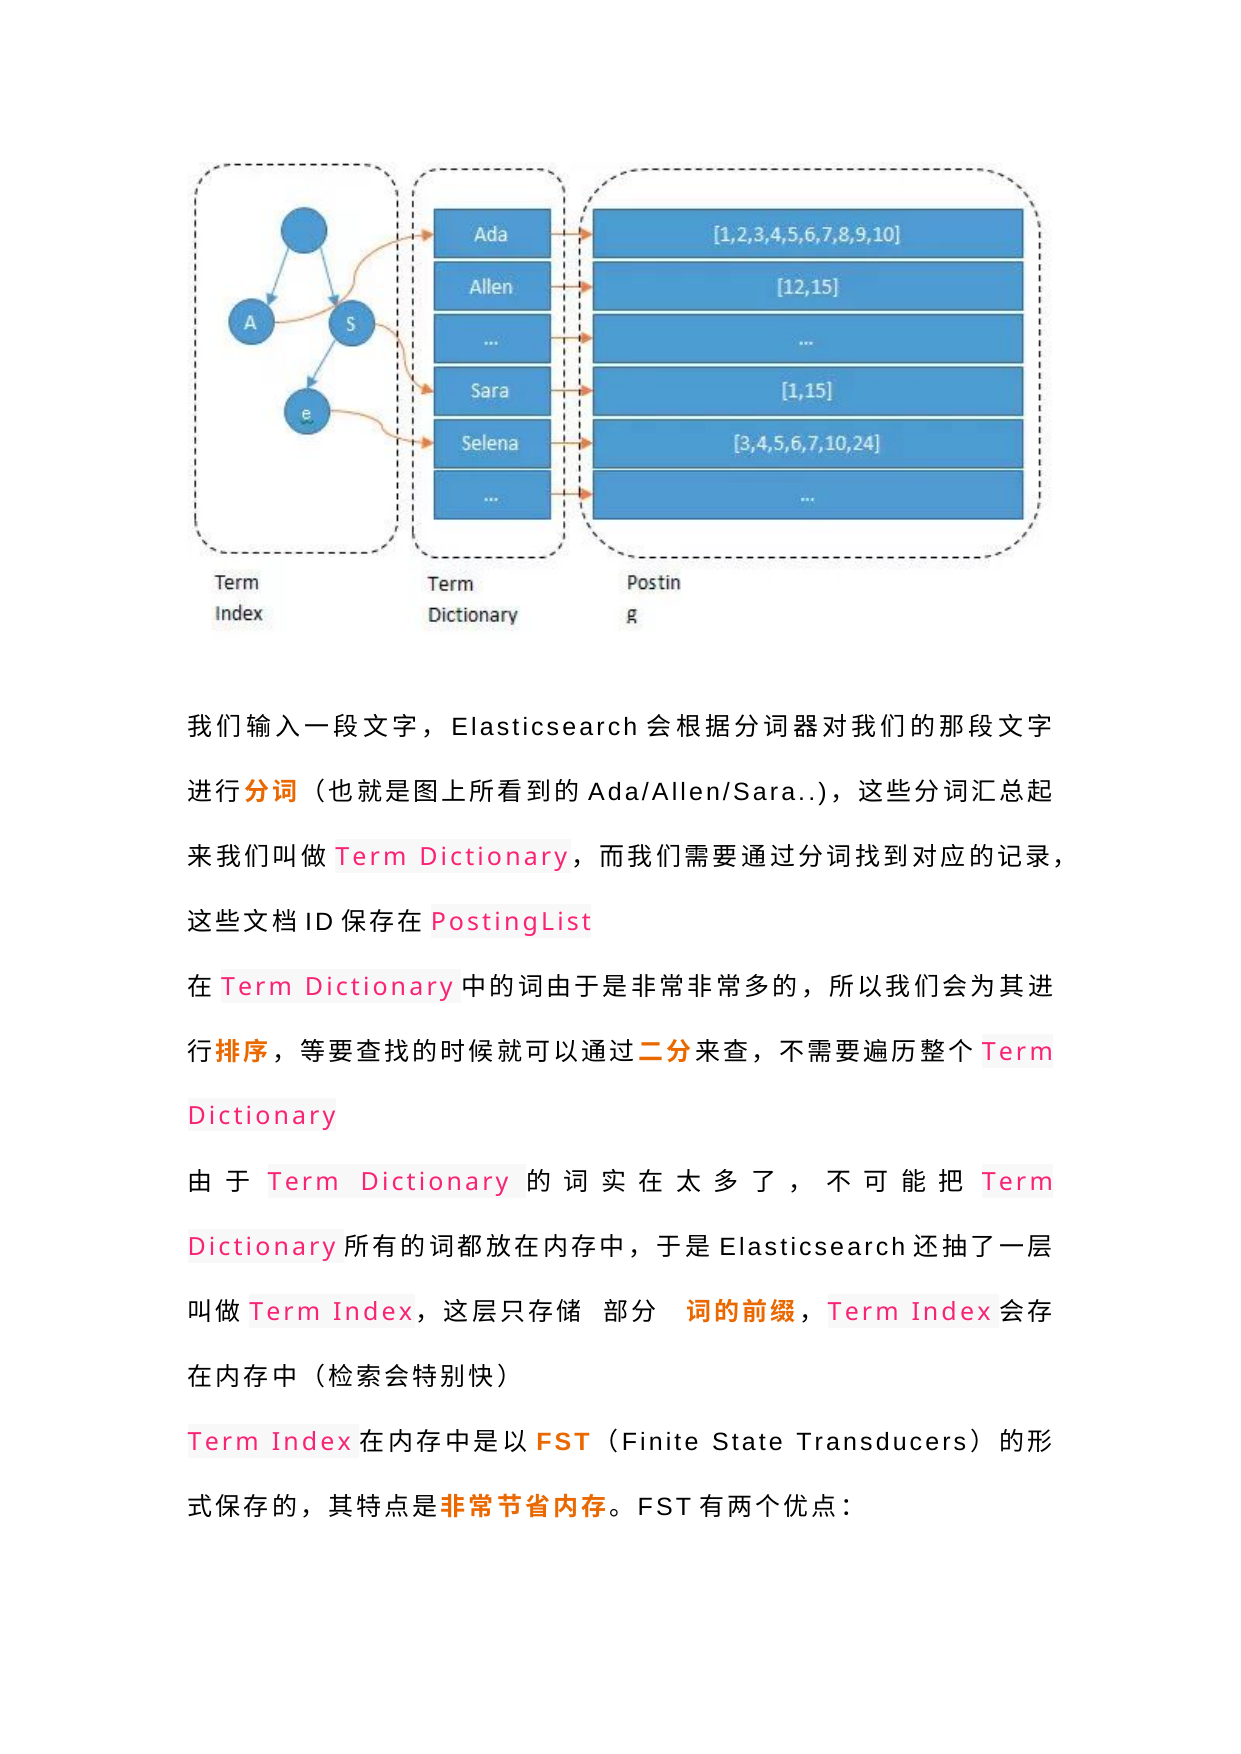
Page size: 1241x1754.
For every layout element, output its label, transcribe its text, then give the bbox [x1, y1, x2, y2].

text Term Index在内存中是以FST（Finite State Transducers）的形式保存的，其特点是非常节省内存。FST有两个优点： [187, 1407, 1053, 1537]
text 我们输入一段文字，Elasticsearch会根据分词器对我们的那段文字进行分词（也就是图上所看到的Ada/Allen/Sara..)，这些分词汇总起来我们叫做Term Dictionary，而我们需要通过分词找到对应的记录，这些文档ID保存在PostingList [187, 692, 1053, 952]
text 在Term Dictionary中的词由于是非常非常多的，所以我们会为其进行排序，等要查找的时候就可以通过二分来查，不需要遍历整个Term Dictionary [187, 952, 1053, 1147]
picture [187, 162, 1053, 639]
text 由于Term Dictionary的词实在太多了，不可能把Term Dictionary所有的词都放在内存中，于是Elasticsearch还抽了一层叫做Term Index，这层只存储 部分 词的前缀，Term Index会存在内存中（检索会特别快） [187, 1147, 1053, 1407]
